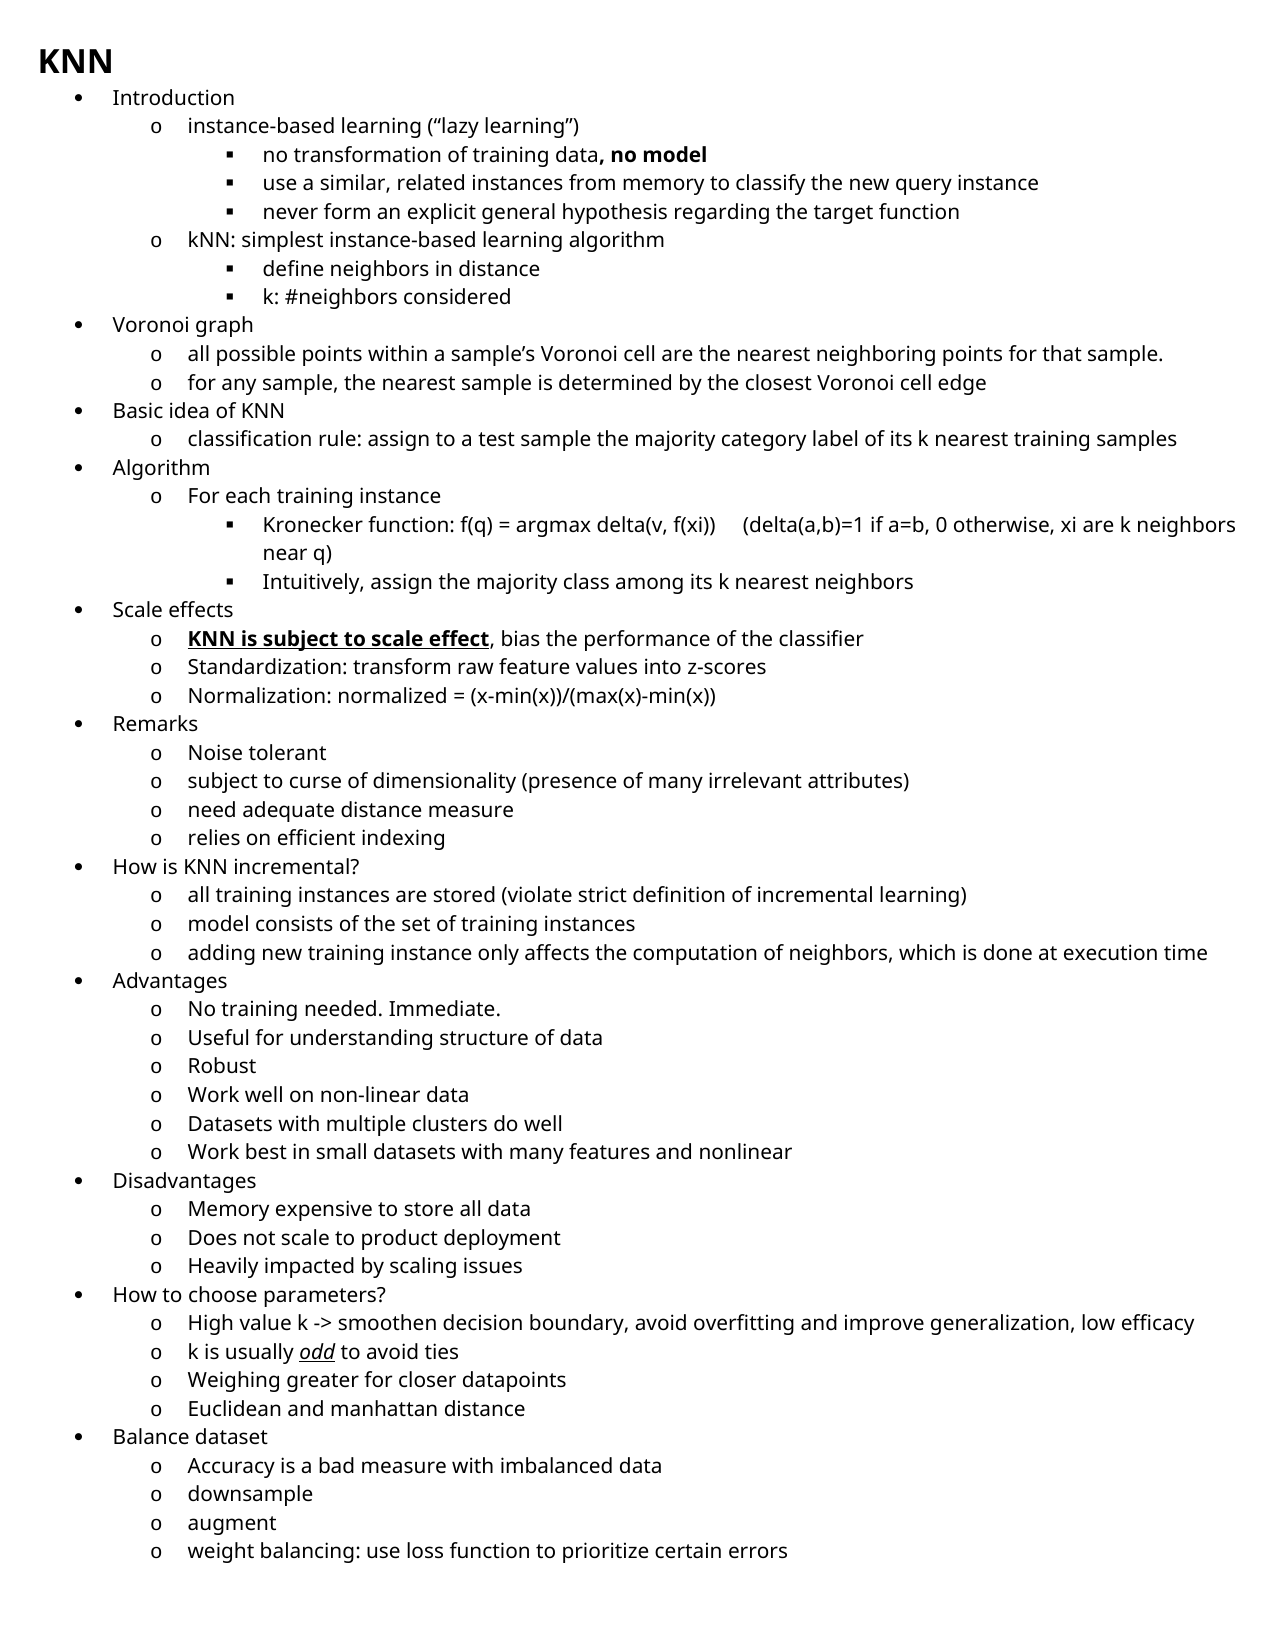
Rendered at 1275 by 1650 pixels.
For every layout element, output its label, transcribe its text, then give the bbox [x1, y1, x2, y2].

list Advantages [75, 966, 1237, 994]
list Remarks [75, 709, 1237, 738]
list Kronecker function: f(q) = argmax delta(v, f(xi)) (delta(a,b)=1 if a=b, 0 otherwise, xi are k neighbors near q) [225, 510, 1237, 567]
list Work best in small datasets with many features and nonlinear [150, 1137, 1237, 1166]
list classification rule: assign to a test sample the majority category label of its k nearest training samples [150, 424, 1237, 453]
list never form an explicit general hypothesis regarding the target function [225, 197, 1237, 225]
list need adequate distance measure [150, 795, 1237, 823]
list relies on efficient indexing [150, 823, 1237, 852]
list Noise tolerant [150, 738, 1237, 766]
list subject to curse of dimensionality (presence of many irrelevant attributes) [150, 766, 1237, 795]
list Standardization: transform raw feature values into z-scores [150, 652, 1237, 681]
list Does not scale to product deployment [150, 1223, 1237, 1251]
list Memory expensive to store all data [150, 1194, 1237, 1223]
list How is KNN incremental? [75, 852, 1237, 881]
list adding new training instance only affects the computation of neighbors, which is done at execution time [150, 938, 1237, 966]
list downsample [150, 1479, 1237, 1508]
list Balance dataset [75, 1422, 1237, 1451]
list all training instances are stored (violate strict definition of incremental learning) [150, 881, 1237, 909]
list Heavily impacted by scaling issues [150, 1251, 1237, 1280]
title KNN [37, 37, 1237, 83]
list No training needed. Immediate. [150, 994, 1237, 1023]
list use a similar, related instances from memory to classify the new query instance [225, 168, 1237, 197]
list How to choose parameters? [75, 1280, 1237, 1308]
list all possible points within a sample’s Voronoi cell are the nearest neighboring points for that sample. [150, 339, 1237, 368]
list k is usually odd to avoid ties [150, 1337, 1237, 1365]
list no transformation of training data, no model [225, 140, 1237, 168]
list Work well on non-linear data [150, 1080, 1237, 1109]
list Intuitively, assign the majority class among its k nearest neighbors [225, 567, 1237, 595]
list Datasets with multiple clusters do well [150, 1109, 1237, 1137]
list instance-based learning (“lazy learning”) [150, 111, 1237, 140]
list For each training instance [150, 482, 1237, 510]
list weight balancing: use loss function to prioritize certain errors [150, 1537, 1237, 1565]
list Euclidean and manhattan distance [150, 1394, 1237, 1422]
list KNN is subject to scale effect, bias the performance of the classifier [150, 624, 1237, 652]
list High value k -> smoothen decision boundary, avoid overfitting and improve generalization, low efficacy [150, 1308, 1237, 1337]
list Disadvantages [75, 1166, 1237, 1194]
list Basic idea of KNN [75, 396, 1237, 424]
list Scale effects [75, 595, 1237, 624]
list Robust [150, 1052, 1237, 1080]
list augment [150, 1508, 1237, 1537]
list k: #neighbors considered [225, 282, 1237, 311]
list Algorithm [75, 453, 1237, 482]
list Introduction [75, 83, 1237, 111]
list Normalization: normalized = (x-min(x))/(max(x)-min(x)) [150, 681, 1237, 709]
list for any sample, the nearest sample is determined by the closest Voronoi cell edge [150, 368, 1237, 396]
list Accuracy is a bad measure with imbalanced data [150, 1451, 1237, 1479]
list Weighing greater for closer datapoints [150, 1365, 1237, 1394]
list Useful for understanding structure of data [150, 1023, 1237, 1052]
list Voronoi graph [75, 311, 1237, 339]
list define neighbors in distance [225, 254, 1237, 282]
list kNN: simplest instance-based learning algorithm [150, 225, 1237, 254]
list model consists of the set of training instances [150, 909, 1237, 938]
